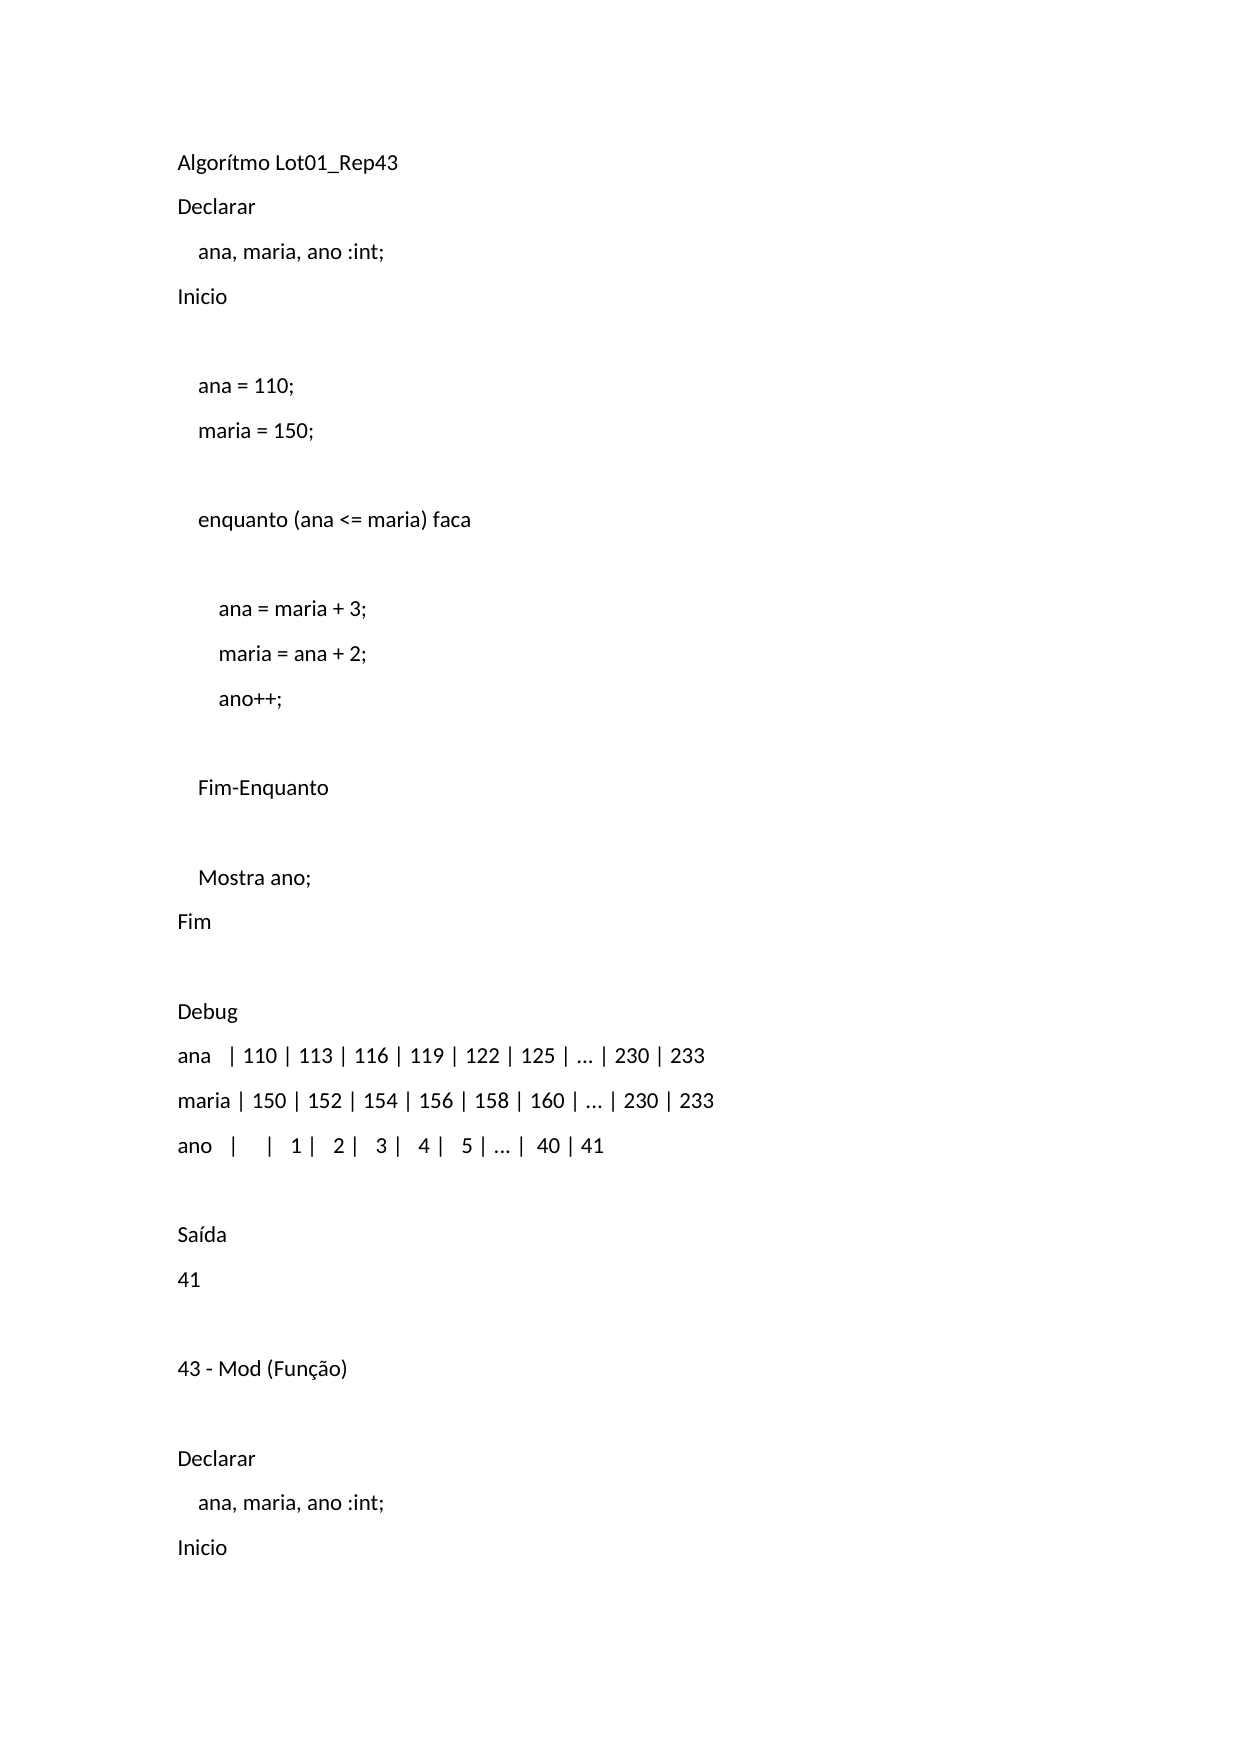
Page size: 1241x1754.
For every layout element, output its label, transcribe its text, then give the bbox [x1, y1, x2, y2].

text maria = ana + 2; [177, 639, 1063, 667]
text Algorítmo Lot01_Rep43 [177, 148, 1063, 176]
text Fim [177, 907, 1063, 935]
text ano | | 1 | 2 | 3 | 4 | 5 | ... | 40 | 41 [177, 1131, 1063, 1159]
text Debug [177, 997, 1063, 1025]
text maria | 150 | 152 | 154 | 156 | 158 | 160 | ... | 230 | 233 [177, 1086, 1063, 1114]
text ano++; [177, 684, 1063, 712]
text ana | 110 | 113 | 116 | 119 | 122 | 125 | ... | 230 | 233 [177, 1041, 1063, 1069]
text ana = 110; [177, 371, 1063, 399]
text ana, maria, ano :int; [177, 1488, 1063, 1516]
text maria = 150; [177, 416, 1063, 444]
text Saída [177, 1220, 1063, 1248]
text 43 - Mod (Função) [177, 1354, 1063, 1382]
text Declarar [177, 1444, 1063, 1472]
text Declarar [177, 192, 1063, 220]
text Inicio [177, 1533, 1063, 1561]
text Fim-Enquanto [177, 773, 1063, 801]
text ana = maria + 3; [177, 594, 1063, 623]
text 41 [177, 1265, 1063, 1293]
text Mostra ano; [177, 863, 1063, 891]
text ana, maria, ano :int; [177, 237, 1063, 265]
text Inicio [177, 282, 1063, 310]
text enquanto (ana <= maria) faca [177, 505, 1063, 533]
